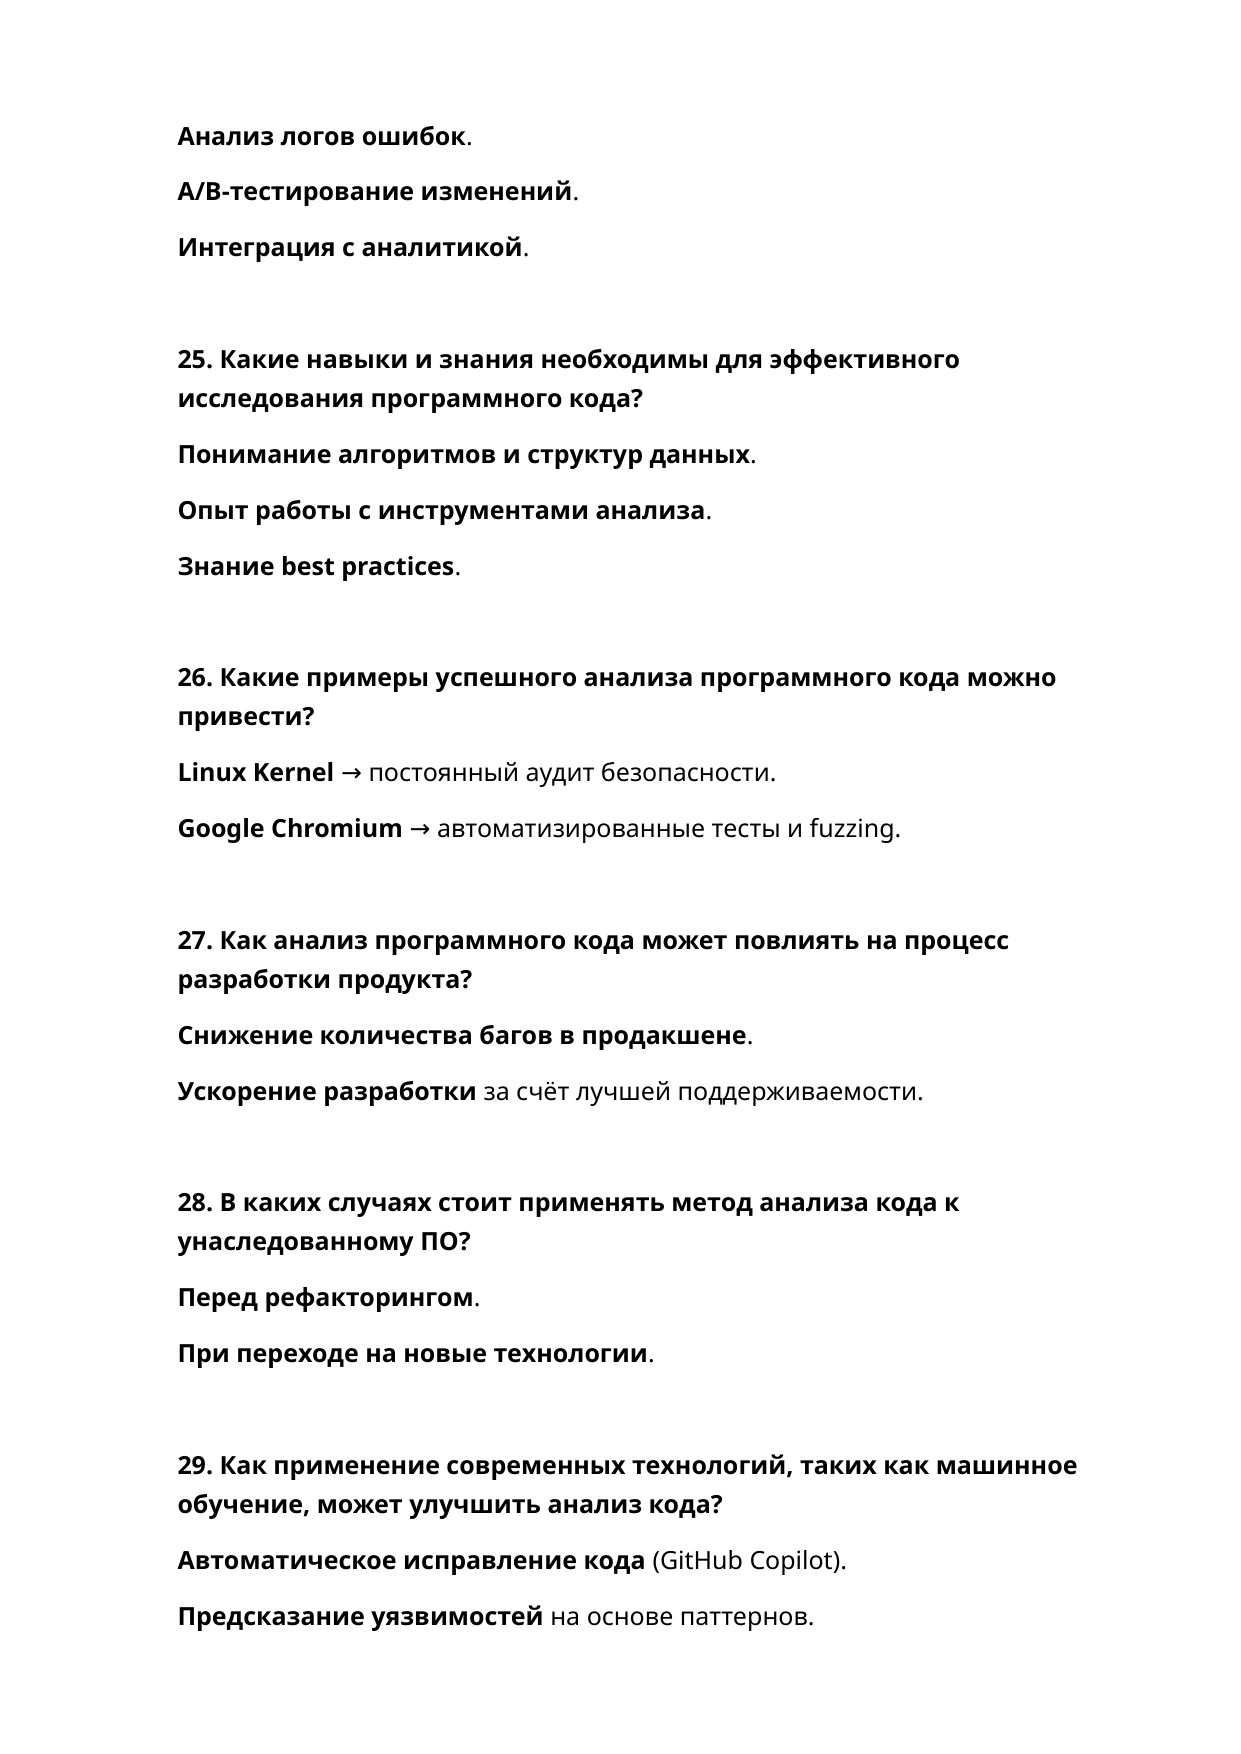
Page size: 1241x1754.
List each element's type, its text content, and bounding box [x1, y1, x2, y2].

text Понимание алгоритмов и структур данных. [177, 436, 1152, 471]
text 28. В каких случаях стоит применять метод анализа кода к унаследованному ПО? [177, 1185, 1152, 1258]
text Снижение количества багов в продакшене. [177, 1017, 1152, 1051]
text Анализ логов ошибок. [177, 118, 1152, 152]
text При переходе на новые технологии. [177, 1336, 1152, 1370]
text Автоматическое исправление кода (GitHub Copilot). [177, 1542, 1152, 1576]
text Перед рефакторингом. [177, 1280, 1152, 1314]
text A/B-тестирование изменений. [177, 174, 1152, 208]
text 25. Какие навыки и знания необходимы для эффективного исследования программного кода? [177, 341, 1152, 415]
text Ускорение разработки за счёт лучшей поддерживаемости. [177, 1073, 1152, 1107]
text 27. Как анализ программного кода может повлиять на процесс разработки продукта? [177, 922, 1152, 996]
text 29. Как применение современных технологий, таких как машинное обучение, может улучшить анализ кода? [177, 1447, 1152, 1521]
text Google Chromium → автоматизированные тесты и fuzzing. [177, 811, 1152, 845]
text Интеграция с аналитикой. [177, 230, 1152, 264]
text Linux Kernel → постоянный аудит безопасности. [177, 755, 1152, 789]
text Знание best practices. [177, 548, 1152, 582]
text 26. Какие примеры успешного анализа программного кода можно привести? [177, 660, 1152, 733]
text Опыт работы с инструментами анализа. [177, 492, 1152, 526]
text Предсказание уязвимостей на основе паттернов. [177, 1598, 1152, 1632]
